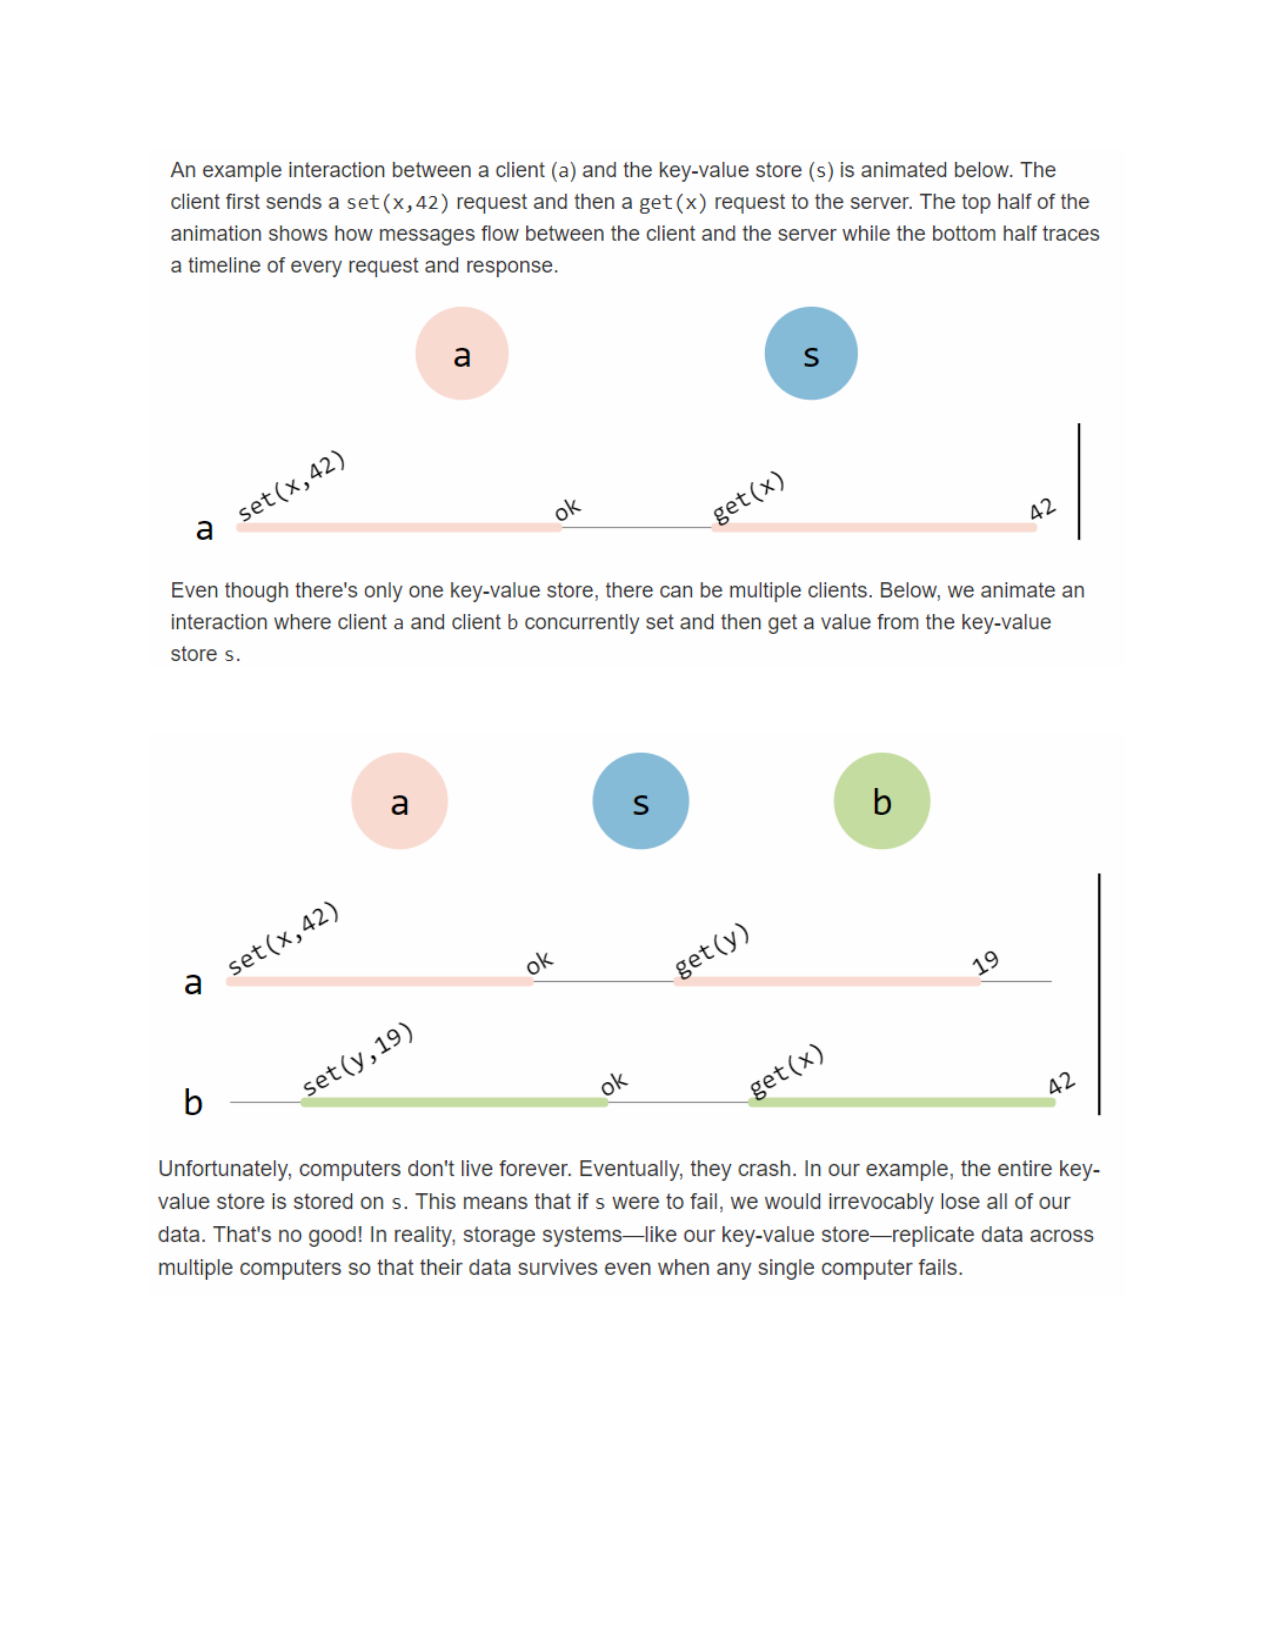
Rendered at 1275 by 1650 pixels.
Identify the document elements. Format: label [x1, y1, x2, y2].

picture [150, 150, 1125, 667]
picture [150, 732, 1125, 1297]
